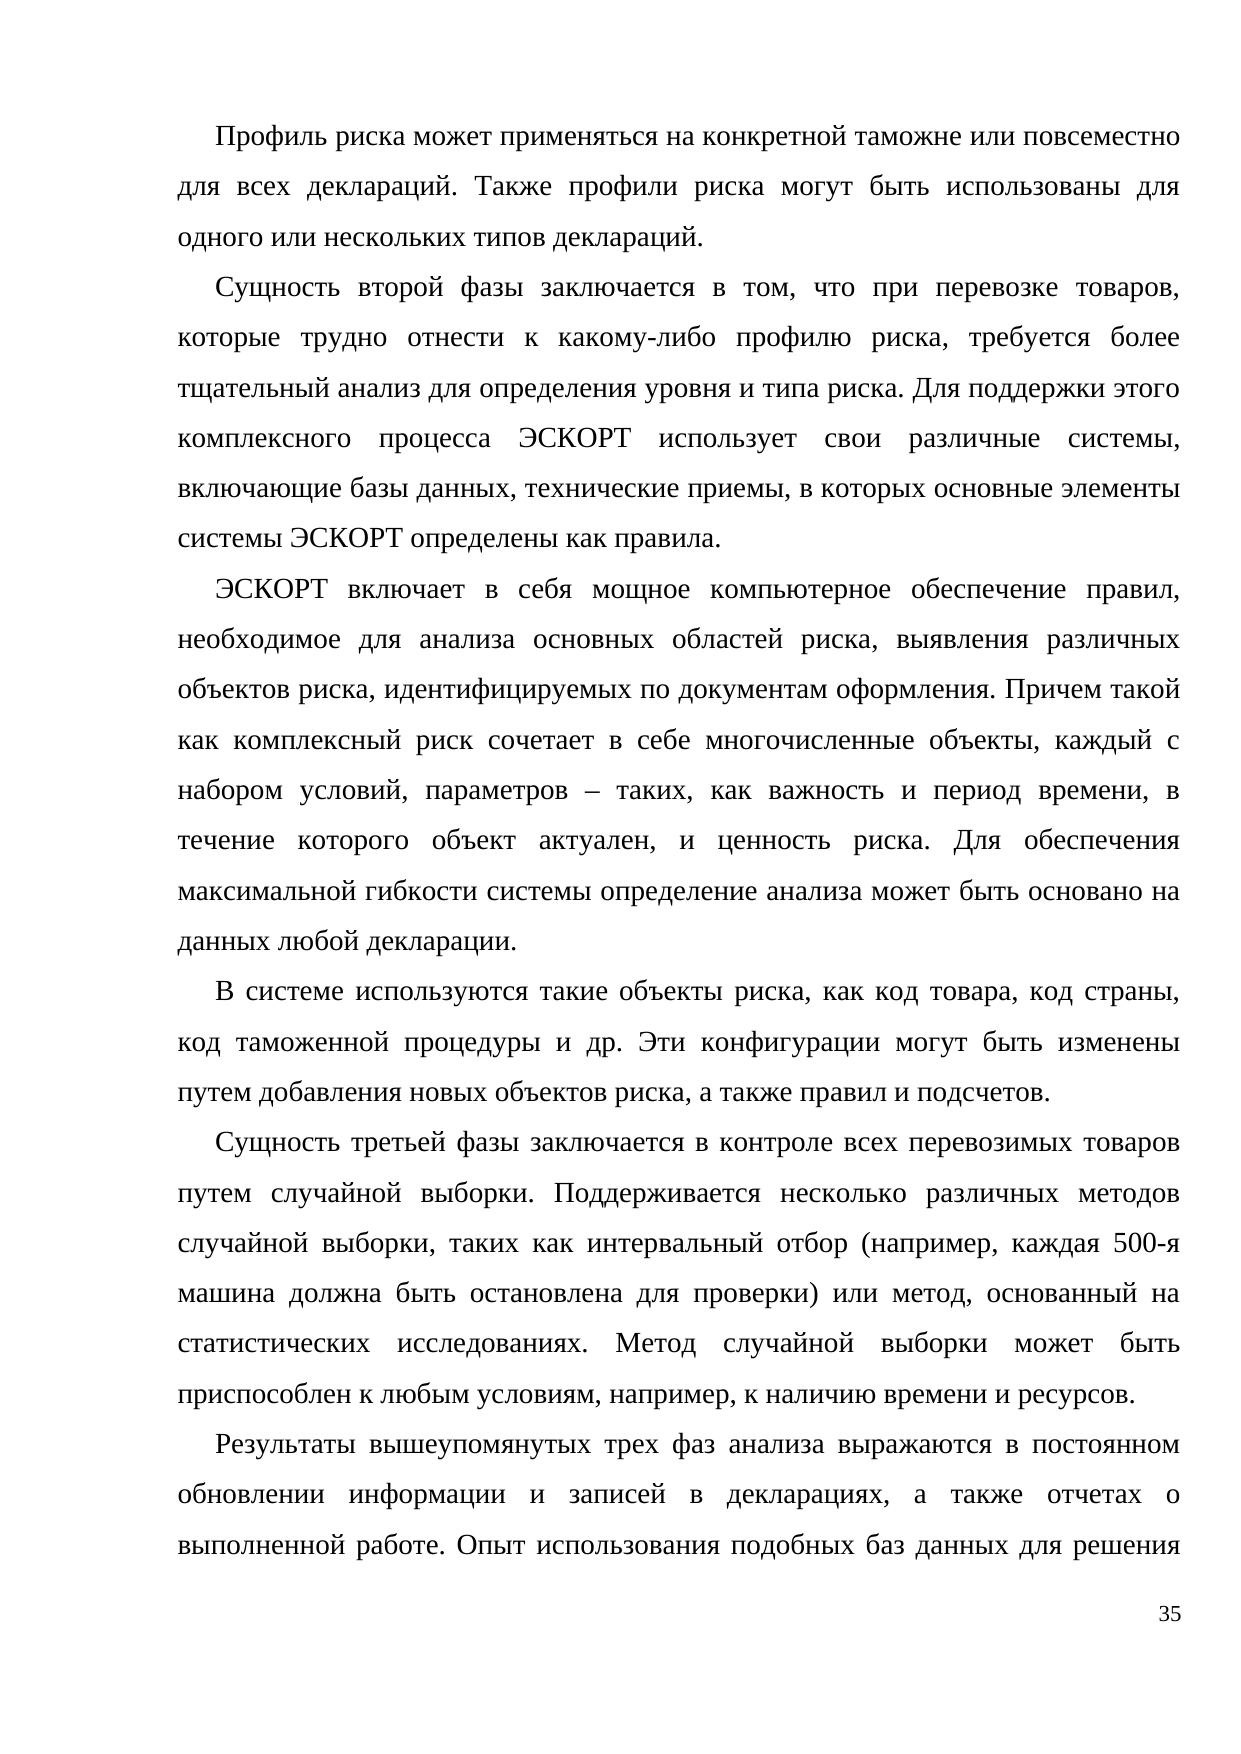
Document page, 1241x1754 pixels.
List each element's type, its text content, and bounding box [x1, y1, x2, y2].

text Сущность третьей фазы заключается в контроле всех перевозимых товаров путем случайной выборки. Поддерживается несколько различных методов случайной выборки, таких как интервальный отбор (например, каждая 500-я машина должна быть остановлена для проверки) или метод, основанный на статистических исследованиях. Метод случайной выборки может быть приспособлен к любым условиям, например, к наличию времени и ресурсов. [177, 1124, 1181, 1409]
text ЭСКОРТ включает в себя мощное компьютерное обеспечение правил, необходимое для анализа основных областей риска, выявления различных объектов риска, идентифицируемых по документам оформления. Причем такой как комплексный риск сочетает в себе многочисленные объекты, каждый с набором условий, параметров – таких, как важность и период времени, в течение которого объект актуален, и ценность риска. Для обеспечения максимальной гибкости системы определение анализа может быть основано на данных любой декларации. [177, 571, 1181, 957]
text В системе используются такие объекты риска, как код товара, код страны, код таможенной процедуры и др. Эти конфигурации могут быть изменены путем добавления новых объектов риска, а также правил и подсчетов. [177, 973, 1181, 1108]
text Профиль риска может применяться на конкретной таможне или повсеместно для всех деклараций. Также профили риска могут быть использованы для одного или нескольких типов деклараций. [177, 118, 1181, 252]
text Сущность второй фазы заключается в том, что при перевозке товаров, которые трудно отнести к какому-либо профилю риска, требуется более тщательный анализ для определения уровня и типа риска. Для поддержки этого комплексного процесса ЭСКОРТ использует свои различные системы, включающие базы данных, технические приемы, в которых основные элементы системы ЭСКОРТ определены как правила. [177, 269, 1181, 554]
